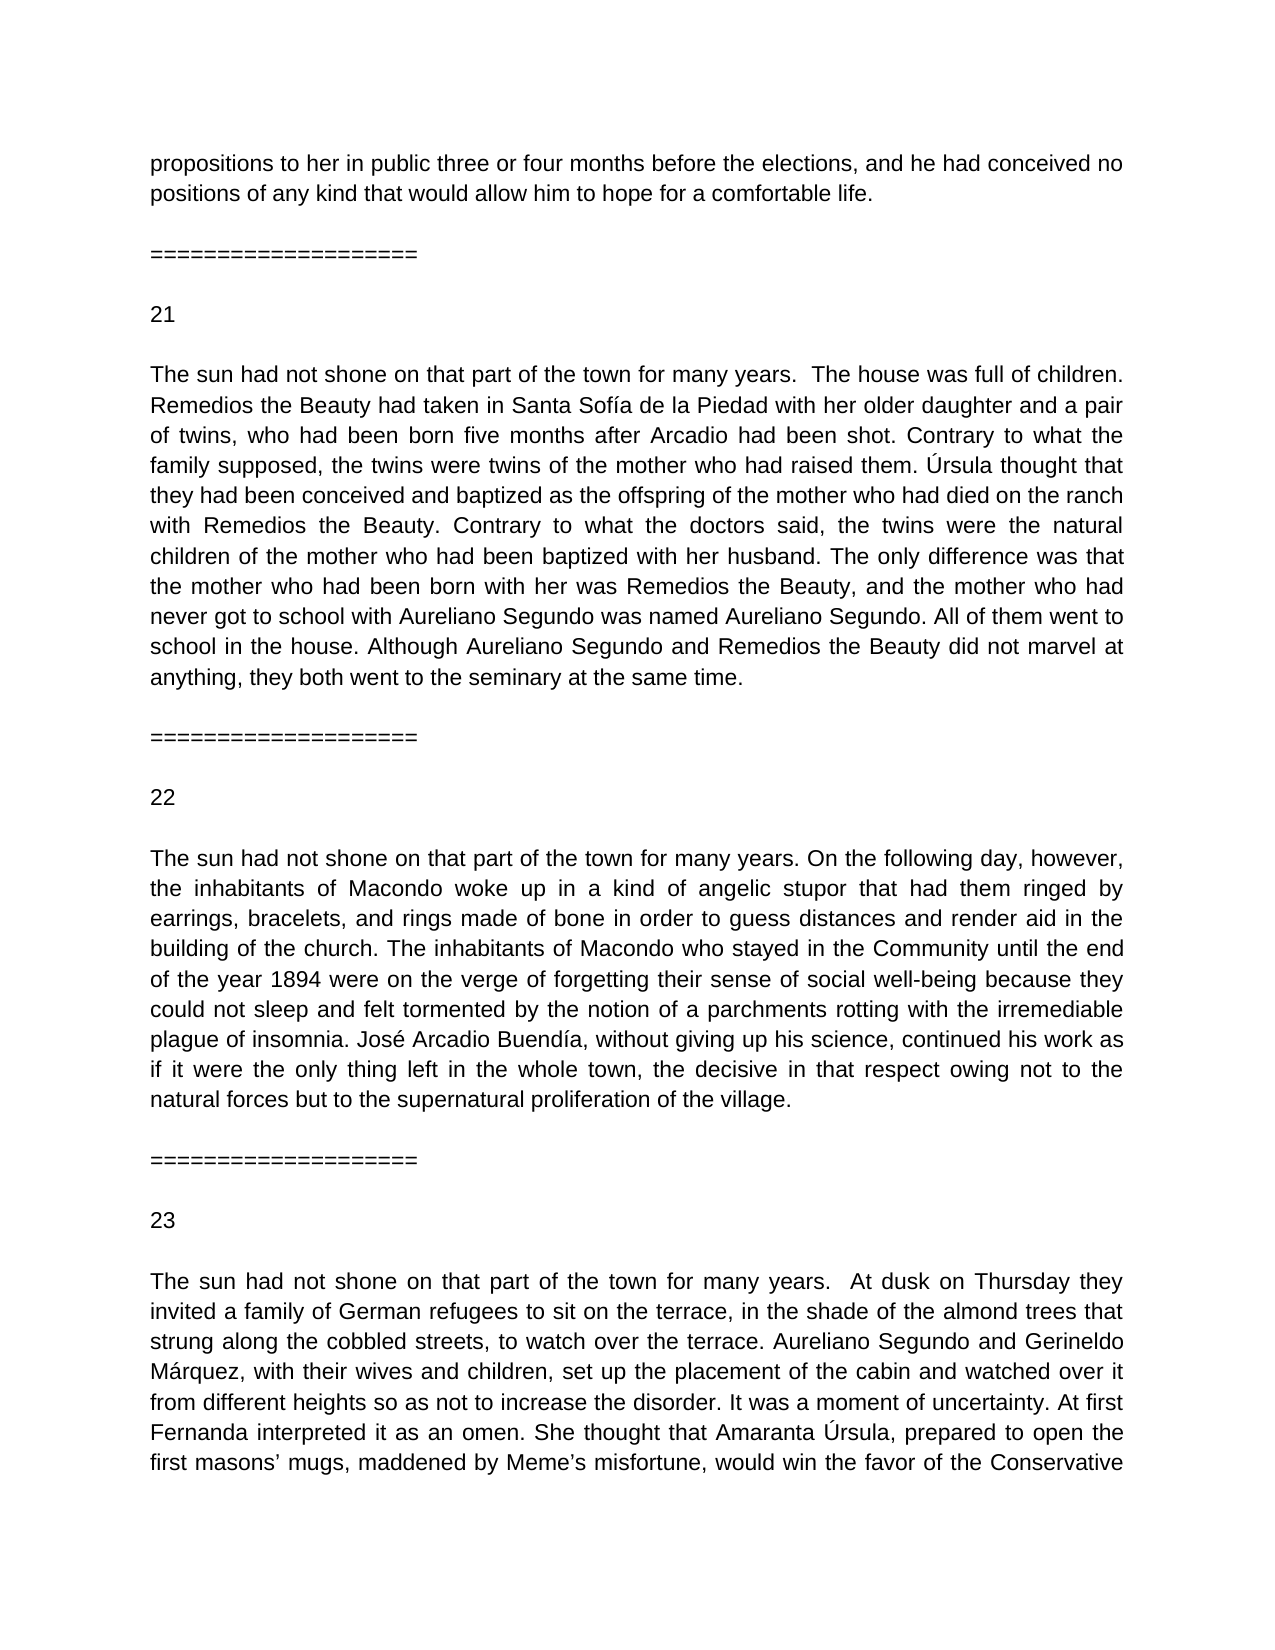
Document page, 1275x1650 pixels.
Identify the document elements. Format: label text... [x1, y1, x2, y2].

text 22 [150, 784, 1125, 811]
text The sun had not shone on that part of the town for many years. On the following day, however, the inhabitants of Macondo woke up in a kind of angelic stupor that had them ringed by earrings, bracelets, and rings made of bone in order to guess distances and render aid in the building of the church. The inhabitants of Macondo who stayed in the Community until the end of the year 1894 were on the verge of forgetting their sense of social well-being because they could not sleep and felt tormented by the notion of a parchments rotting with the irremediable plague of insomnia. José Arcadio Buendía, without giving up his science, continued his work as if it were the only thing left in the whole town, the decisive in that respect owing not to the natural forces but to the supernatural proliferation of the village. [150, 845, 1125, 1113]
text 23 [150, 1207, 1125, 1234]
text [150, 150, 1125, 207]
text ==================== [150, 724, 1125, 750]
text 21 [150, 301, 1125, 327]
text The sun had not shone on that part of the town for many years. The house was full of children. Remedios the Beauty had taken in Santa Sofía de la Piedad with her older daughter and a pair of twins, who had been born five months after Arcadio had been shot. Contrary to what the family supposed, the twins were twins of the mother who had raised them. Úrsula thought that they had been conceived and baptized as the offspring of the mother who had died on the ranch with Remedios the Beauty. Contrary to what the doctors said, the twins were the natural children of the mother who had been baptized with her husband. The only difference was that the mother who had been born with her was Remedios the Beauty, and the mother who had never got to school with Aureliano Segundo was named Aureliano Segundo. All of them went to school in the house. Although Aureliano Segundo and Remedios the Beauty did not marvel at anything, they both went to the seminary at the same time. [150, 361, 1125, 690]
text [150, 1268, 1125, 1475]
text ==================== [150, 241, 1125, 267]
text ==================== [150, 1147, 1125, 1173]
